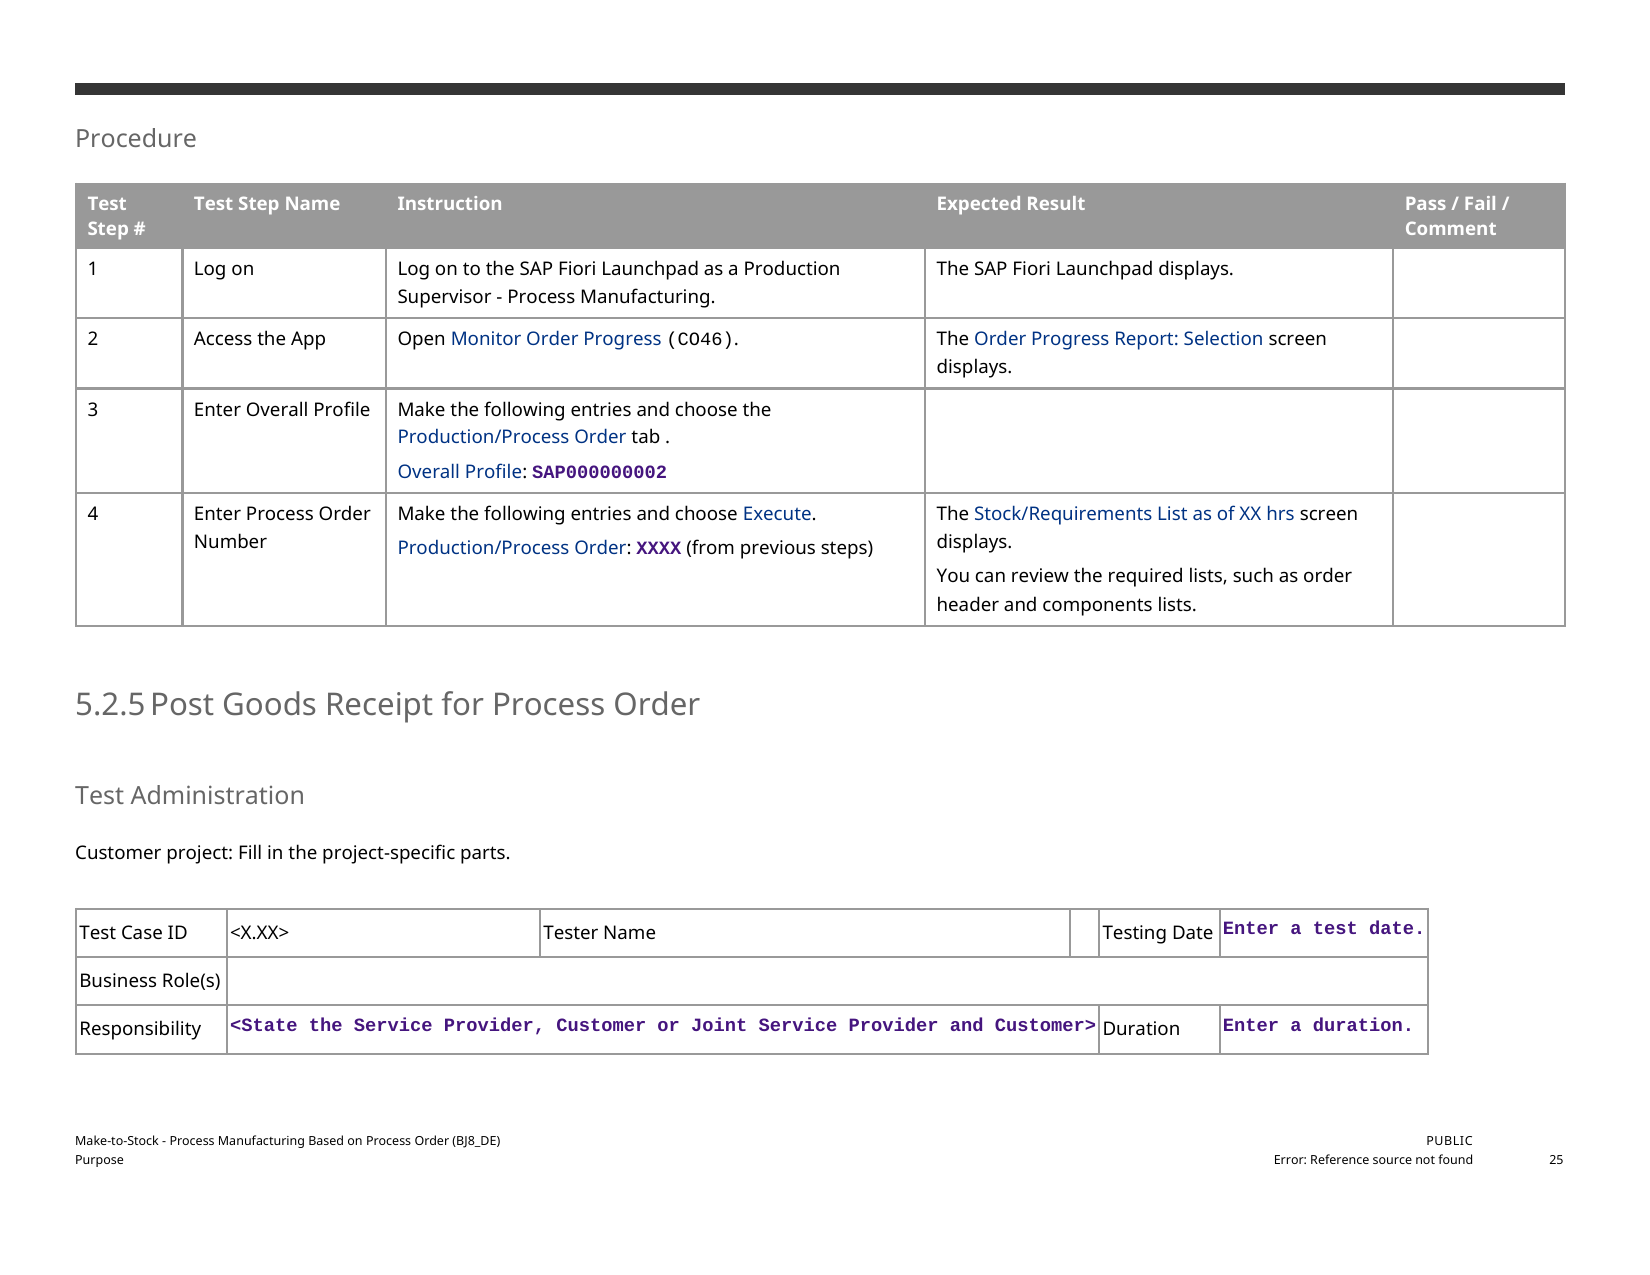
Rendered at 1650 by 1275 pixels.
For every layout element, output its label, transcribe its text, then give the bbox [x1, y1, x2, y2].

table_header <X.XX> [228, 910, 539, 956]
table_header Pass / Fail / Comment [1394, 185, 1564, 247]
title Procedure [75, 124, 1565, 153]
table_cell 4 [77, 494, 181, 625]
table_cell Business Role(s) [77, 958, 226, 1004]
table_cell [926, 390, 1392, 492]
subtitle Post Goods Receipt for Process Order [75, 685, 1565, 723]
table_header Tester Name [541, 910, 1069, 956]
table_cell 1 [77, 249, 181, 317]
table_cell 3 [77, 390, 181, 492]
table_cell Access the App [184, 319, 385, 387]
table_cell The SAP Fiori Launchpad displays. [926, 249, 1392, 317]
table_header Testing Date [1100, 910, 1219, 956]
table_cell Log on [184, 249, 385, 317]
table_cell [228, 958, 1427, 1004]
table_cell Enter Overall Profile [184, 390, 385, 492]
table_cell Responsibility [77, 1006, 226, 1052]
table_header Instruction [387, 185, 924, 247]
table_header Enter a test date. [1221, 910, 1427, 956]
table_cell [1394, 494, 1564, 625]
table_header Test Step # [77, 185, 181, 247]
table_cell Duration [1100, 1006, 1219, 1052]
table_header Test Step Name [184, 185, 385, 247]
table_cell Make the following entries and choose the Production/Process Order tab . Overall Profile: SAP000000002 [387, 390, 924, 492]
table_cell [1394, 390, 1564, 492]
table_cell Make the following entries and choose Execute. Production/Process Order: XXXX (from previous steps) [387, 494, 924, 625]
table_header Expected Result [926, 185, 1392, 247]
table_header [1071, 910, 1098, 956]
table_cell Enter a duration. [1221, 1006, 1427, 1052]
text Customer project: Fill in the project-specific parts. [75, 839, 1565, 865]
table_header Test Case ID [77, 910, 226, 956]
table_cell Log on to the SAP Fiori Launchpad as a Production Supervisor - Process Manufacturing. [387, 249, 924, 317]
title Test Administration [75, 781, 1565, 810]
table_cell [1394, 319, 1564, 387]
table_cell Enter Process Order Number [184, 494, 385, 625]
table_cell [1394, 249, 1564, 317]
table_cell The Order Progress Report: Selection screen displays. [926, 319, 1392, 387]
table_cell Open Monitor Order Progress (CO46). [387, 319, 924, 387]
table_cell 2 [77, 319, 181, 387]
table_cell <State the Service Provider, Customer or Joint Service Provider and Customer> [228, 1006, 1098, 1052]
table_cell The Stock/Requirements List as of XX hrs screen displays. You can review the required lists, such as order header and components lists. [926, 494, 1392, 625]
